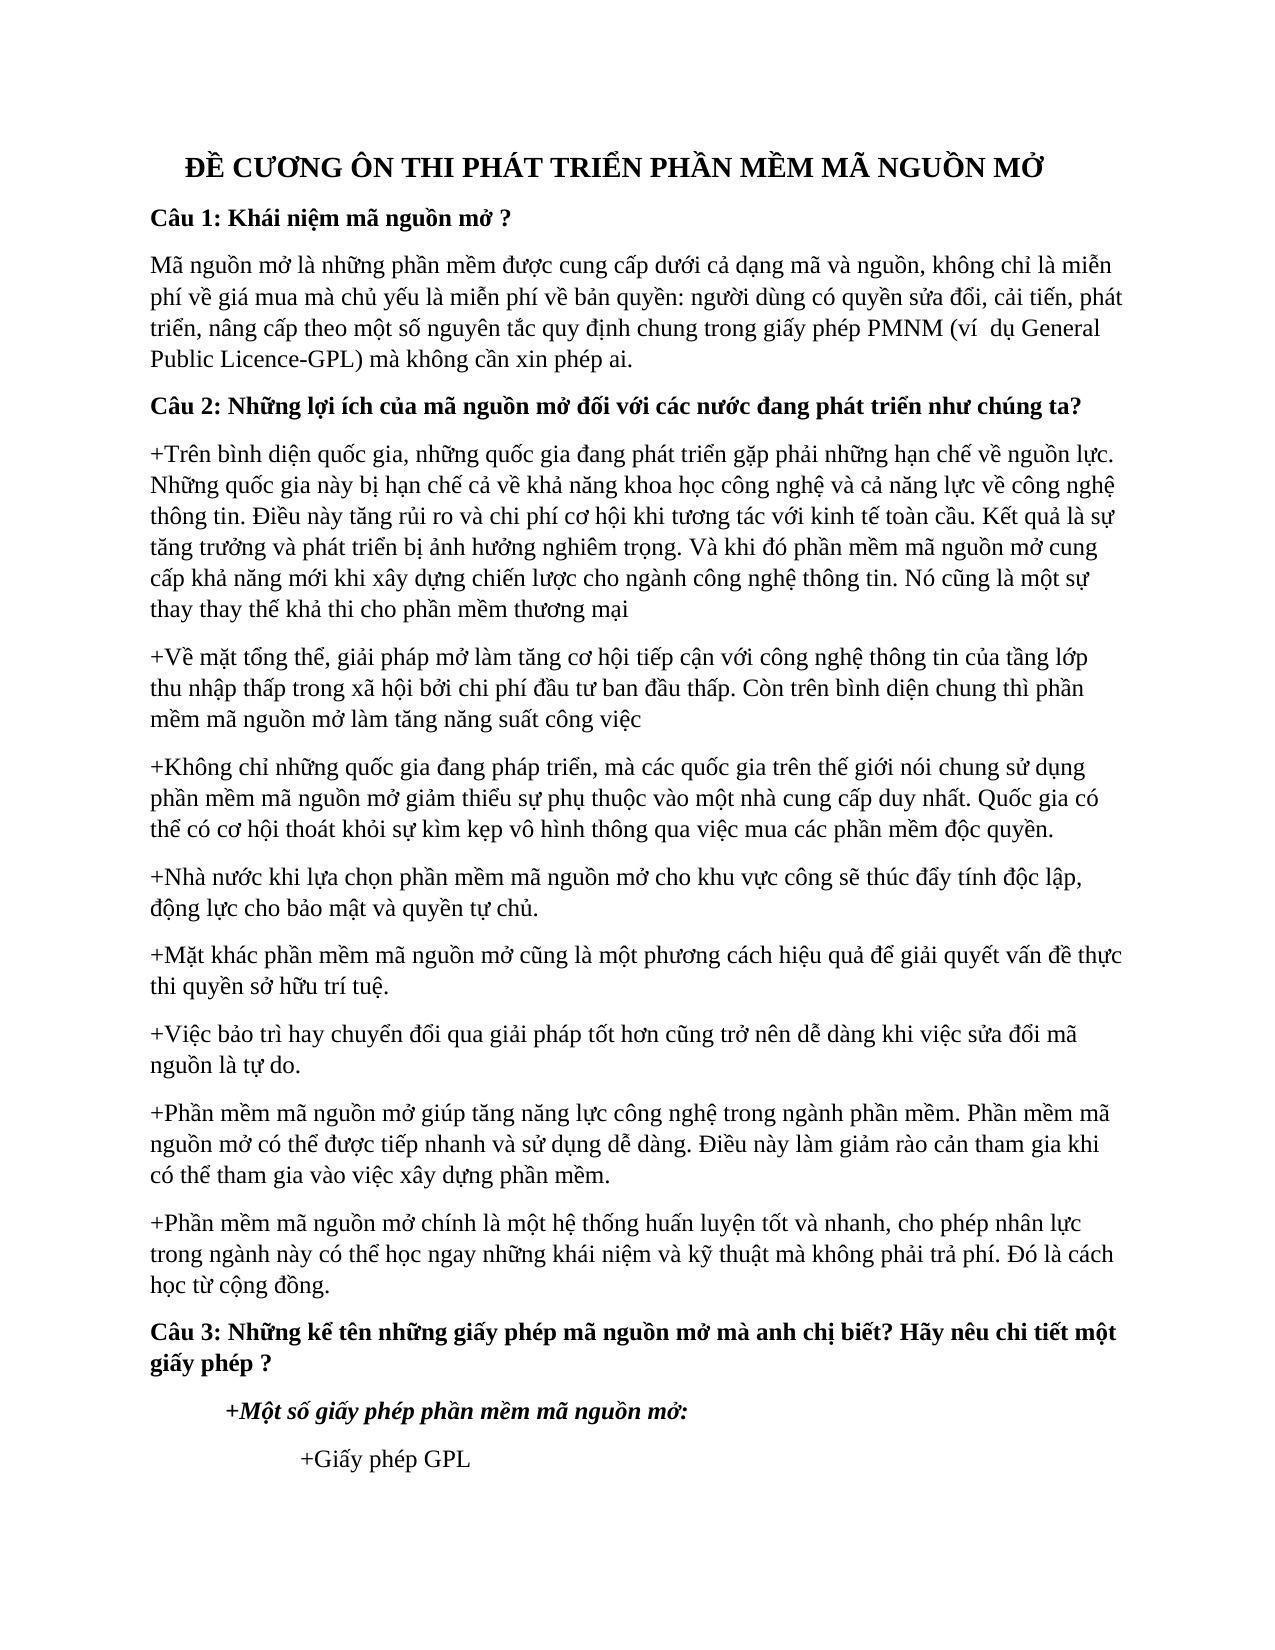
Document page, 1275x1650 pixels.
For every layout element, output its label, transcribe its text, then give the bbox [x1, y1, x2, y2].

text ĐỀ CƯƠNG ÔN THI PHÁT TRIỂN PHẦN MỀM MÃ NGUỒN MỞ [150, 150, 1125, 183]
text +Việc bảo trì hay chuyển đổi qua giải pháp tốt hơn cũng trở nên dễ dàng khi việc sửa đổi mã nguồn là tự do. [150, 1019, 1125, 1079]
text Câu 3: Những kể tên những giấy phép mã nguồn mở mà anh chị biết? Hãy nêu chi tiết một giấy phép ? [150, 1317, 1125, 1377]
text +Phần mềm mã nguồn mở chính là một hệ thống huấn luyện tốt và nhanh, cho phép nhân lực trong ngành này có thể học ngay những khái niệm và kỹ thuật mà không phải trả phí. Đó là cách học từ cộng đồng. [150, 1208, 1125, 1298]
text +Phần mềm mã nguồn mở giúp tăng năng lực công nghệ trong ngành phần mềm. Phần mềm mã nguồn mở có thể được tiếp nhanh và sử dụng dễ dàng. Điều này làm giảm rào cản tham gia khi có thể tham gia vào việc xây dựng phần mềm. [150, 1098, 1125, 1189]
text +Giấy phép GPL [150, 1444, 1125, 1473]
text +Mặt khác phần mềm mã nguồn mở cũng là một phương cách hiệu quả để giải quyết vấn đề thực thi quyền sở hữu trí tuệ. [150, 940, 1125, 1000]
text +Không chỉ những quốc gia đang pháp triển, mà các quốc gia trên thế giới nói chung sử dụng phần mềm mã nguồn mở giảm thiểu sự phụ thuộc vào một nhà cung cấp duy nhất. Quốc gia có thể có cơ hội thoát khỏi sự kìm kẹp vô hình thông qua việc mua các phần mềm độc quyền. [150, 752, 1125, 843]
text +Về mặt tổng thể, giải pháp mở làm tăng cơ hội tiếp cận với công nghệ thông tin của tầng lớp thu nhập thấp trong xã hội bởi chi phí đầu tư ban đầu thấp. Còn trên bình diện chung thì phần mềm mã nguồn mở làm tăng năng suất công việc [150, 642, 1125, 733]
text +Một số giấy phép phần mềm mã nguồn mở: [150, 1396, 1125, 1425]
text +Trên bình diện quốc gia, những quốc gia đang phát triển gặp phải những hạn chế về nguồn lực. Những quốc gia này bị hạn chế cả về khả năng khoa học công nghệ và cả năng lực về công nghệ thông tin. Điều này tăng rủi ro và chi phí cơ hội khi tương tác với kinh tế toàn cầu. Kết quả là sự tăng trưởng và phát triển bị ảnh hưởng nghiêm trọng. Và khi đó phần mềm mã nguồn mở cung cấp khả năng mới khi xây dựng chiến lược cho ngành công nghệ thông tin. Nó cũng là một sự thay thay thế khả thi cho phần mềm thương mại [150, 439, 1125, 623]
text Mã nguồn mở là những phần mềm được cung cấp dưới cả dạng mã và nguồn, không chỉ là miễn phí về giá mua mà chủ yếu là miễn phí về bản quyền: người dùng có quyền sửa đổi, cải tiến, phát triển, nâng cấp theo một số nguyên tắc quy định chung trong giấy phép PMNM (ví dụ General Public Licence-GPL) mà không cần xin phép ai. [150, 251, 1125, 372]
text +Nhà nước khi lựa chọn phần mềm mã nguồn mở cho khu vực công sẽ thúc đẩy tính độc lập, động lực cho bảo mật và quyền tự chủ. [150, 862, 1125, 921]
text Câu 2: Những lợi ích của mã nguồn mở đối với các nước đang phát triển như chúng ta? [150, 391, 1125, 420]
text Câu 1: Khái niệm mã nguồn mở ? [150, 203, 1125, 232]
